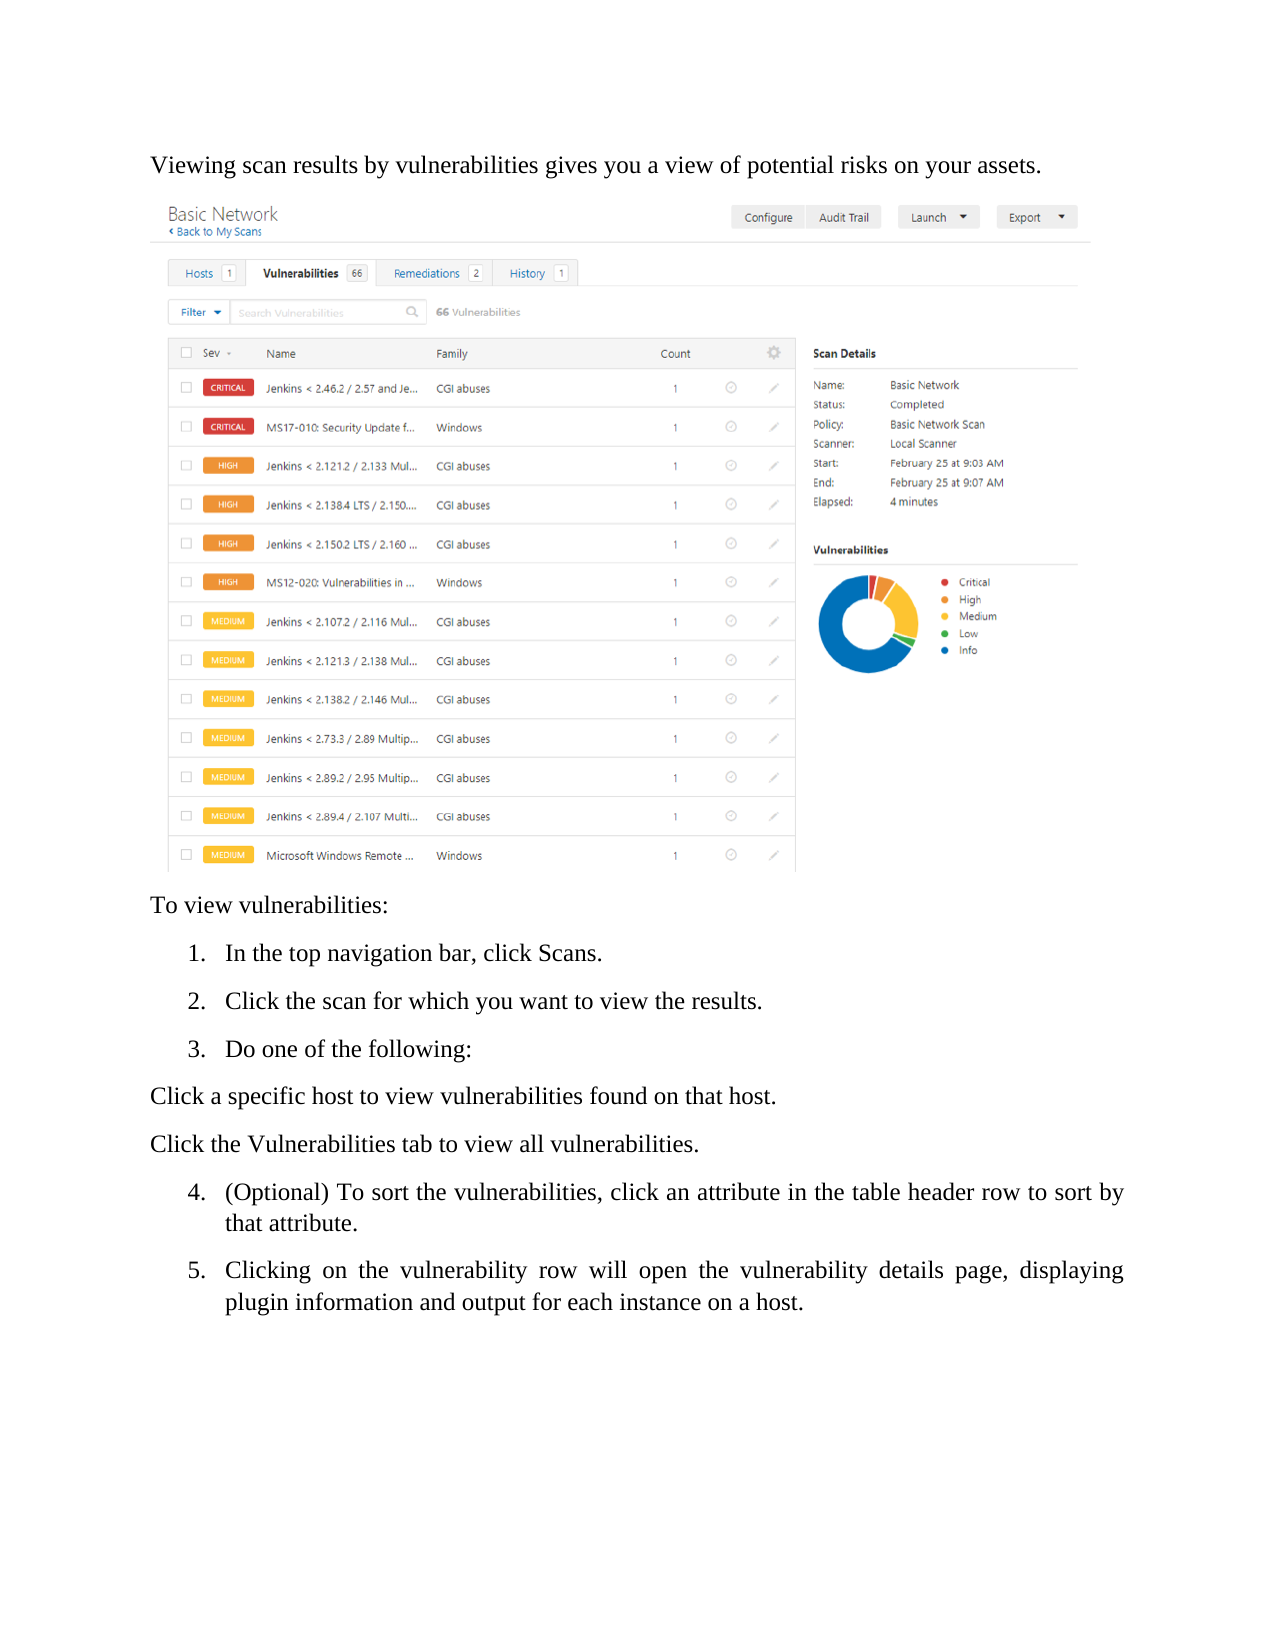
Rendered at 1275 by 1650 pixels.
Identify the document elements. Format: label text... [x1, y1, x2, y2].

list Clicking on the vulnerability row will open the vulnerability details page, displaying plugin information and output for each instance on a host. [187, 1256, 1125, 1315]
text Click the Vulnerabilities tab to view all vulnerabilities. [150, 1129, 1125, 1158]
text Viewing scan results by vulnerabilities gives you a view of potential risks on your assets. [150, 150, 1125, 179]
text To view vulnerabilities: [150, 891, 1125, 919]
list Do one of the following: [187, 1034, 1125, 1062]
list (Optional) To sort the vulnerabilities, click an attribute in the table header row to sort by that attribute. [187, 1177, 1125, 1237]
list In the top navigation bar, click Scans. [187, 938, 1125, 967]
picture [150, 197, 1091, 872]
text Click a specific host to view vulnerabilities found on that host. [150, 1081, 1125, 1110]
list Click the scan for which you want to view the results. [187, 986, 1125, 1015]
